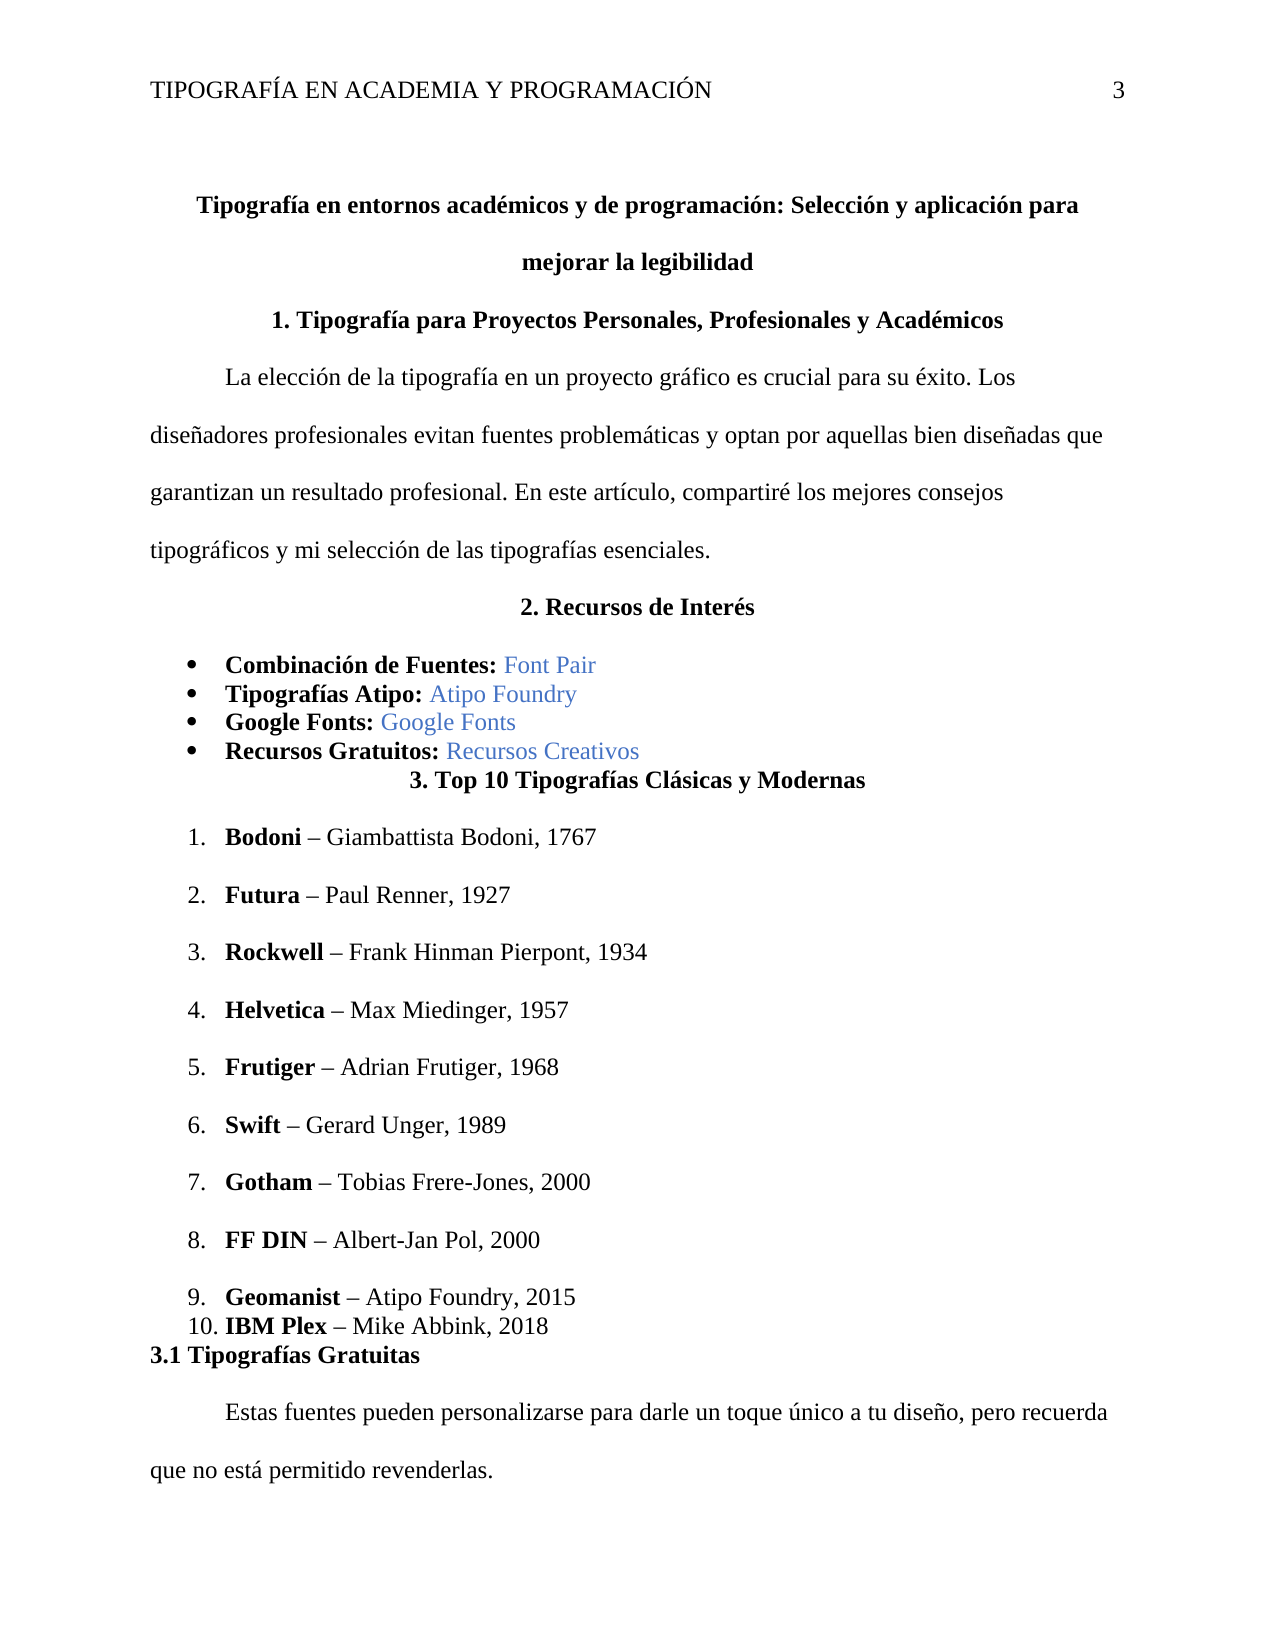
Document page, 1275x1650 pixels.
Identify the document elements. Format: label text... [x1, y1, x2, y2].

text La elección de la tipografía en un proyecto gráfico es crucial para su éxito. Los diseñadores profesionales evitan fuentes problemáticas y optan por aquellas bien diseñadas que garantizan un resultado profesional. En este artículo, compartiré los mejores consejos tipográficos y mi selección de las tipografías esenciales. [150, 362, 1125, 564]
subtitle 3.1 Tipografías Gratuitas [150, 1340, 1125, 1369]
list Swift – Gerard Unger, 1989 [187, 1110, 1125, 1167]
list Gotham – Tobias Frere-Jones, 2000 [187, 1167, 1125, 1225]
subtitle 1. Tipografía para Proyectos Personales, Profesionales y Académicos [150, 305, 1125, 334]
list Frutiger – Adrian Frutiger, 1968 [187, 1052, 1125, 1110]
list Combinación de Fuentes: Font Pair [187, 650, 1125, 679]
list Helvetica – Max Miedinger, 1957 [187, 995, 1125, 1052]
subtitle 3. Top 10 Tipografías Clásicas y Modernas [150, 765, 1125, 794]
list IBM Plex – Mike Abbink, 2018 [187, 1311, 1125, 1340]
subtitle Tipografía en entornos académicos y de programación: Selección y aplicación para mejorar la legibilidad [150, 190, 1125, 276]
list Recursos Gratuitos: Recursos Creativos [187, 736, 1125, 765]
list FF DIN – Albert-Jan Pol, 2000 [187, 1225, 1125, 1282]
list Google Fonts: Google Fonts [187, 707, 1125, 736]
subtitle 2. Recursos de Interés [150, 592, 1125, 621]
list Bodoni – Giambattista Bodoni, 1767 [187, 822, 1125, 880]
list Futura – Paul Renner, 1927 [187, 880, 1125, 937]
text Estas fuentes pueden personalizarse para darle un toque único a tu diseño, pero recuerda que no está permitido revenderlas. [150, 1397, 1125, 1484]
list Geomanist – Atipo Foundry, 2015 [187, 1282, 1125, 1311]
list Tipografías Atipo: Atipo Foundry [187, 679, 1125, 707]
list Rockwell – Frank Hinman Pierpont, 1934 [187, 937, 1125, 995]
